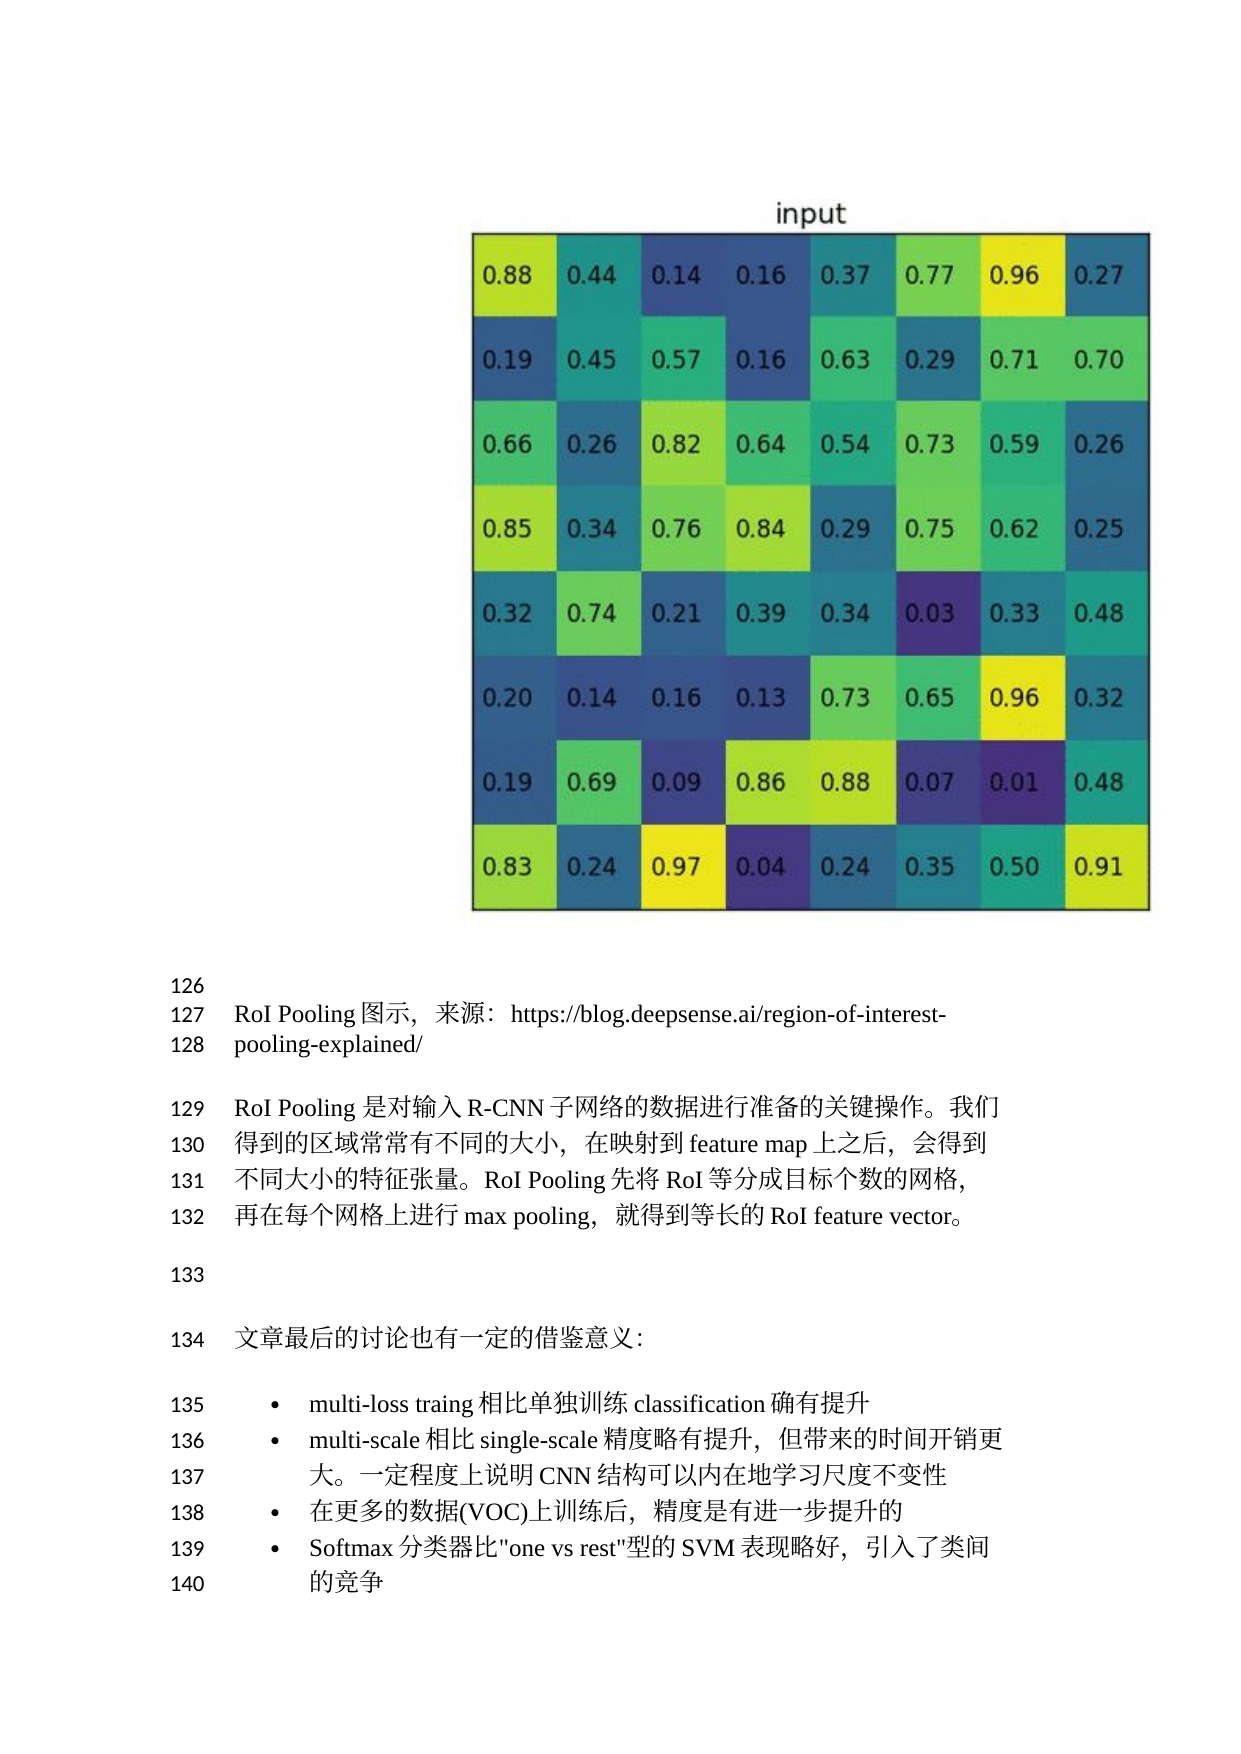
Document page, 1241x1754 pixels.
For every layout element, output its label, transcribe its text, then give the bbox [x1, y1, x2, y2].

list multi-scale相比single-scale精度略有提升，但带来的时间开销更大。一定程度上说明CNN结构可以内在地学习尺度不变性 [271, 1419, 1006, 1491]
text RoI Pooling图示，来源：https://blog.deepsense.ai/region-of-interest-pooling-explained/ [234, 994, 1006, 1058]
text 文章最后的讨论也有一定的借鉴意义： [234, 1318, 1006, 1354]
picture [233, 150, 1241, 994]
list 在更多的数据(VOC)上训练后，精度是有进一步提升的 [271, 1491, 1006, 1527]
text RoI Pooling 是对输入R-CNN子网络的数据进行准备的关键操作。我们得到的区域常常有不同的大小，在映射到feature map上之后，会得到不同大小的特征张量。RoI Pooling先将RoI等分成目标个数的网格，再在每个网格上进行max pooling，就得到等长的RoI feature vector。 [234, 1087, 1006, 1231]
list multi-loss traing相比单独训练classification确有提升 [271, 1383, 1006, 1419]
list Softmax分类器比"one vs rest"型的SVM表现略好，引入了类间的竞争 [271, 1527, 1006, 1599]
